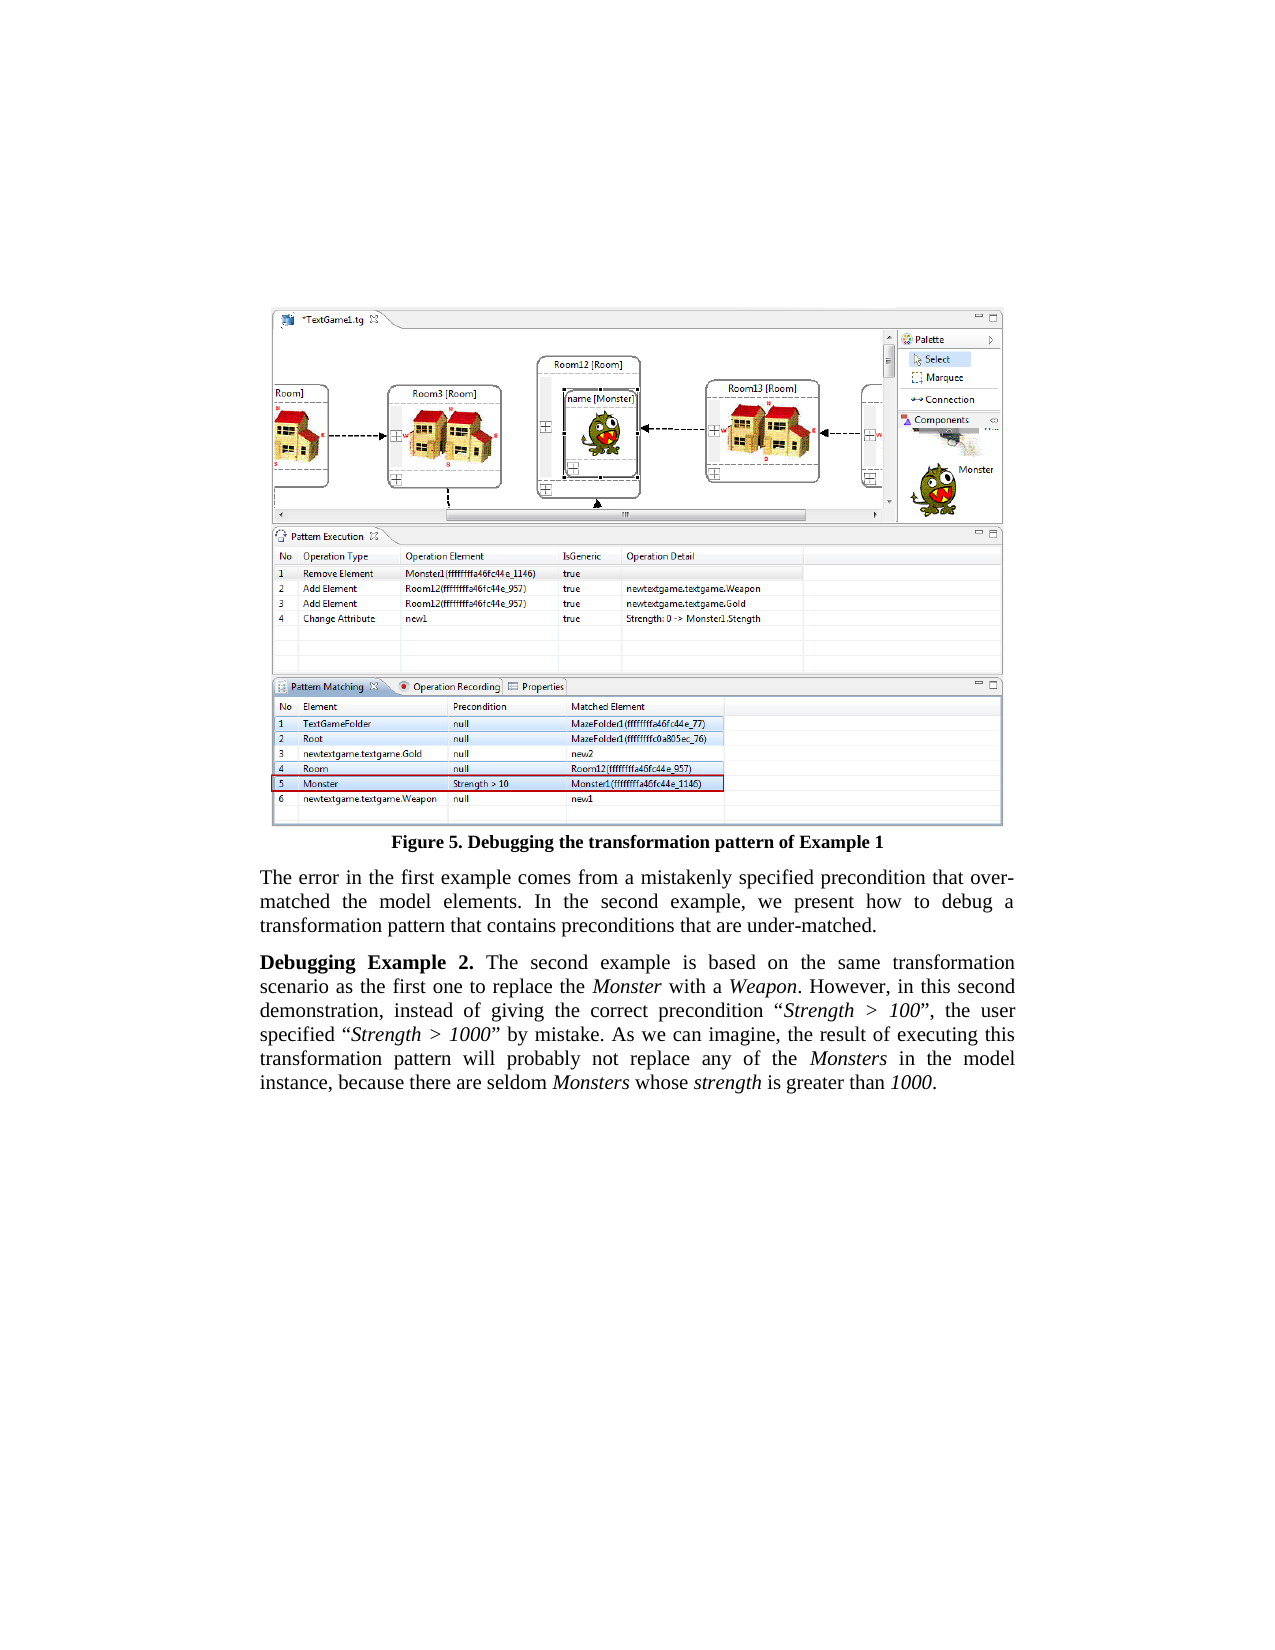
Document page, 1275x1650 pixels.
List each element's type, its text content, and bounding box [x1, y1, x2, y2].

text Figure 5. Debugging the transformation pattern of Example 1 [259, 831, 1016, 853]
text The error in the first example comes from a mistakenly specified precondition that over-matched the model elements. In the second example, we present how to debug a transformation pattern that contains preconditions that are under-matched. [259, 865, 1016, 937]
picture [271, 307, 1004, 827]
text Debugging Example 2. The second example is based on the same transformation scenario as the first one to replace the Monster with a Weapon. However, in this second demonstration, instead of giving the correct precondition “Strength > 100”, the user specified “Strength > 1000” by mistake. As we can imagine, the result of executing this transformation pattern will probably not replace any of the Monsters in the model instance, because there are seldom Monsters whose strength is greater than 1000. [259, 950, 1016, 1094]
